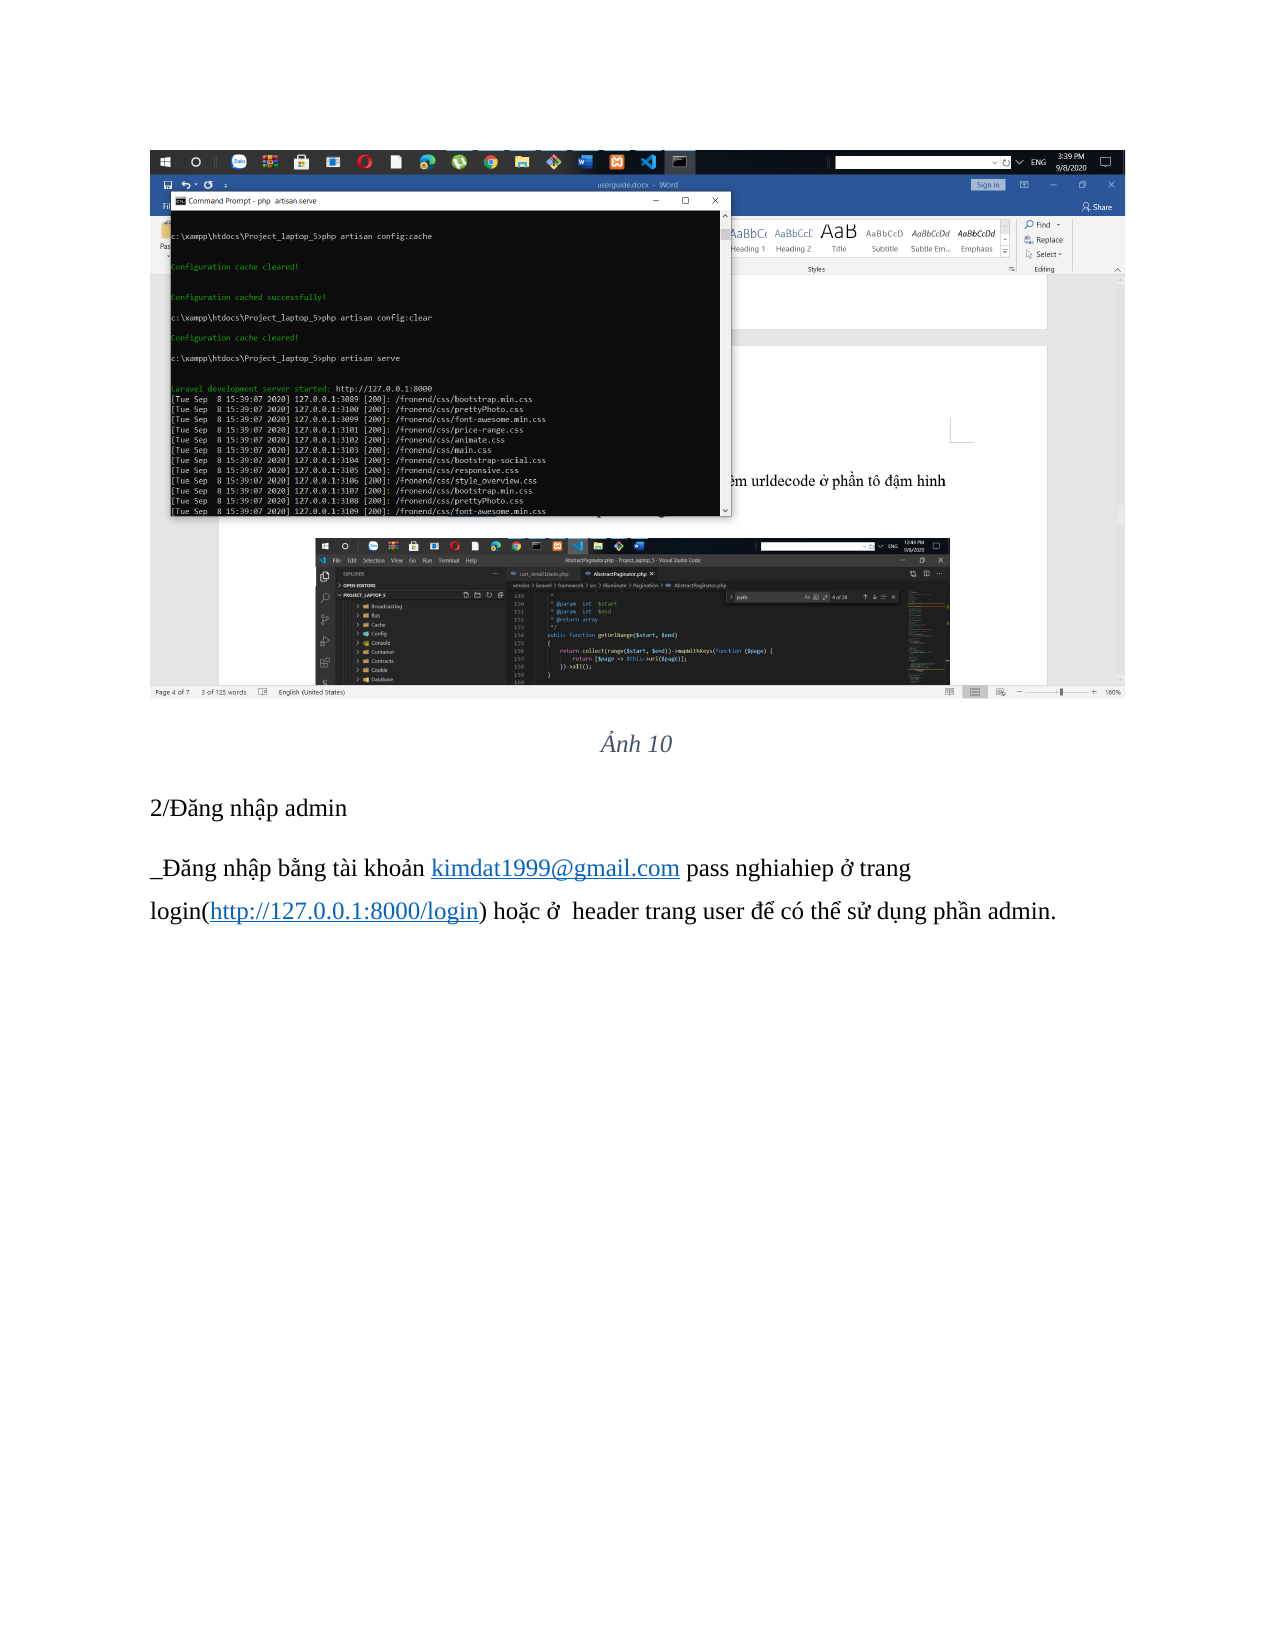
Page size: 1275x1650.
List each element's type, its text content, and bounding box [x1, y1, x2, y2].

text Ảnh 10 [150, 729, 1125, 758]
text 2/Đăng nhập admin [150, 793, 1125, 822]
text _Đăng nhập bằng tài khoản kimdat1999@gmail.com pass nghiahiep ở trang login(http://127.0.0.1:8000/login) hoặc ở header trang user để có thể sử dụng phần admin. [150, 853, 1125, 925]
picture [150, 150, 1125, 699]
